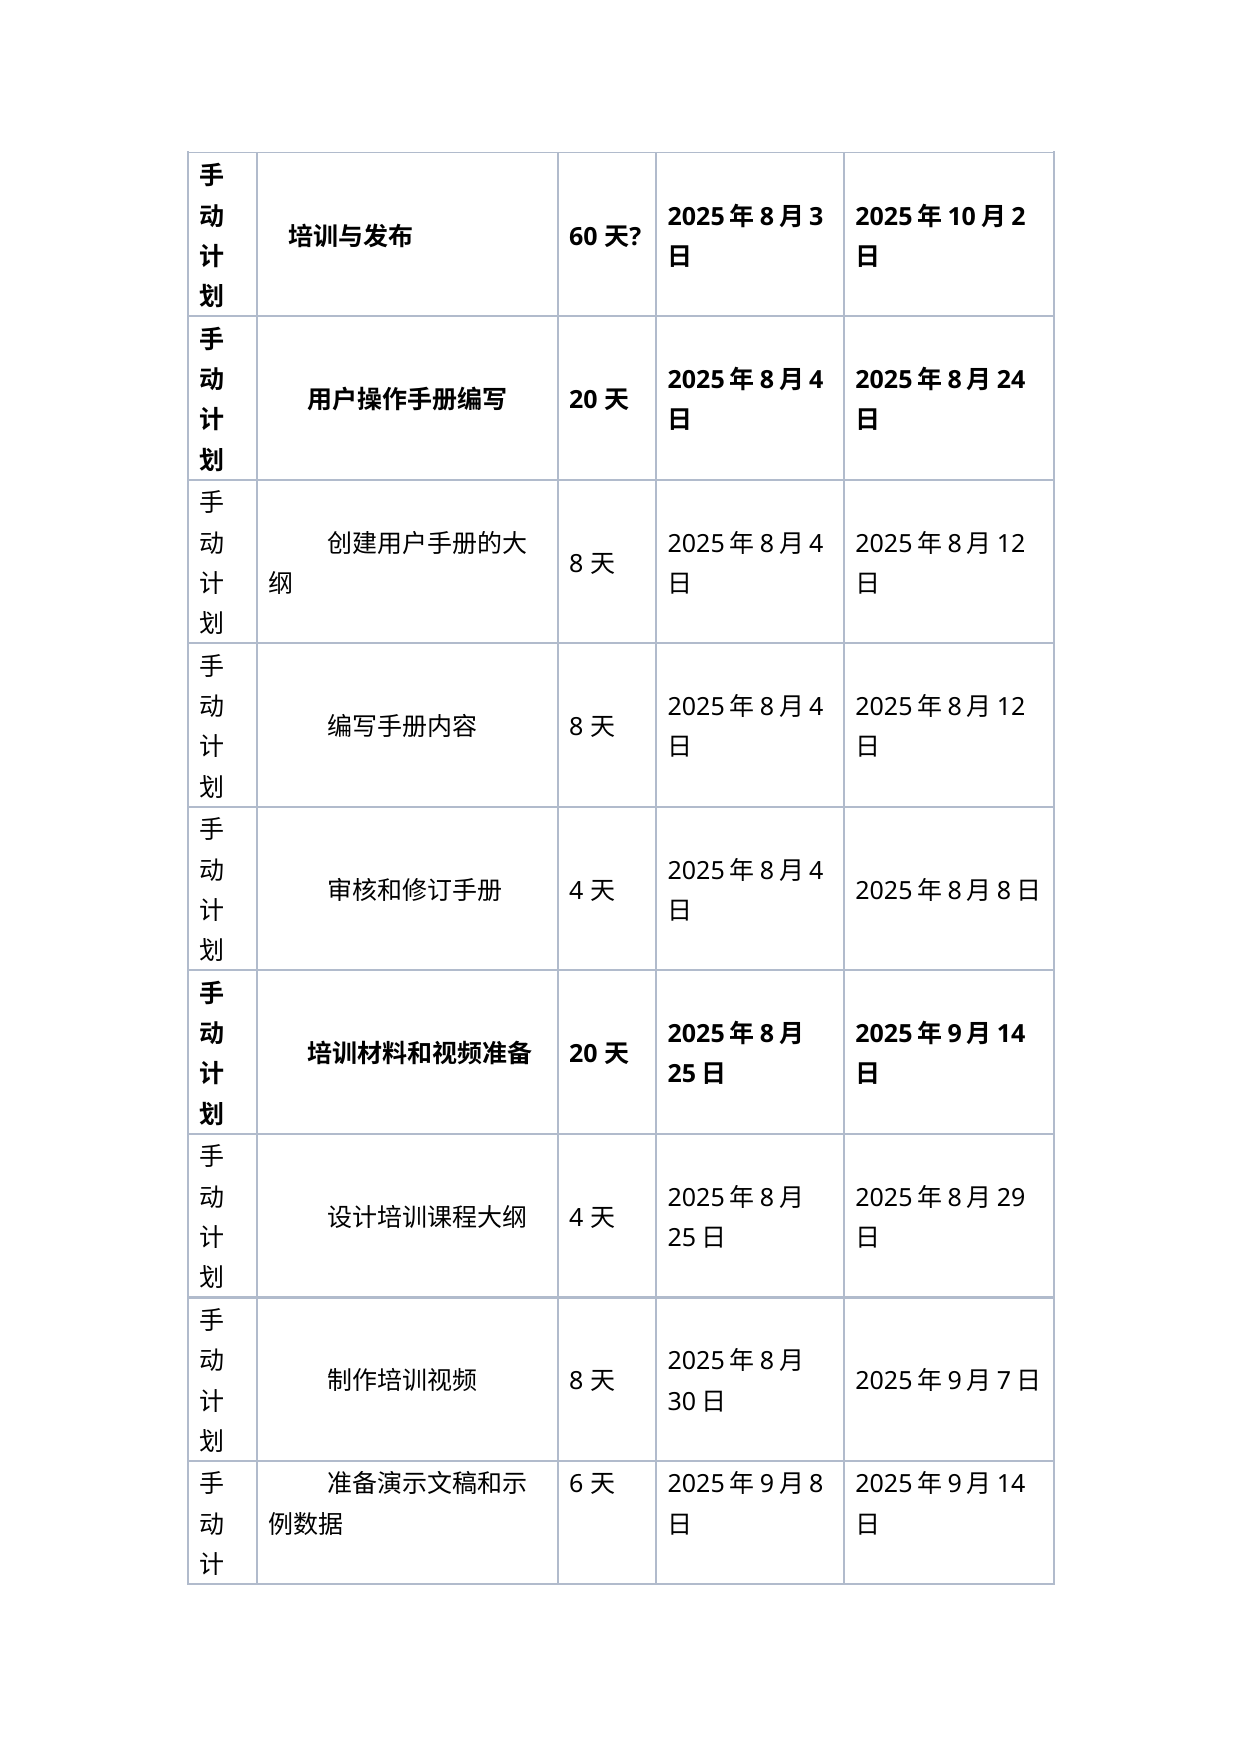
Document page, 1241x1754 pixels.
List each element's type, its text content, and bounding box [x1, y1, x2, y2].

table_cell 培训与发布 [258, 153, 557, 315]
table_cell 手动计划 [189, 1462, 256, 1583]
table_cell 2025年8月4日 [657, 808, 843, 969]
table_cell 60 天? [559, 153, 655, 315]
table_cell 2025年8月25日 [657, 1135, 843, 1296]
table_cell 手动计划 [189, 971, 256, 1133]
table_cell 2025年8月4日 [657, 644, 843, 806]
table_cell 2025年9月14日 [845, 971, 1053, 1133]
table_cell 2025年8月29日 [845, 1135, 1053, 1296]
table_cell 2025年8月30日 [657, 1299, 843, 1460]
table_cell 2025年10月2日 [845, 153, 1053, 315]
table_cell 8 天 [559, 644, 655, 806]
table_cell 准备演示文稿和示例数据 [258, 1462, 557, 1583]
table_cell 6 天 [559, 1462, 655, 1583]
table_cell 2025年8月12日 [845, 481, 1053, 642]
table_cell 手动计划 [189, 808, 256, 969]
table_cell 2025年8月25日 [657, 971, 843, 1133]
table_cell 2025年9月14日 [845, 1462, 1053, 1583]
table_cell 2025年8月8日 [845, 808, 1053, 969]
table_cell 用户操作手册编写 [258, 317, 557, 478]
table_cell 设计培训课程大纲 [258, 1135, 557, 1296]
table_cell 手动计划 [189, 317, 256, 478]
table_cell 手动计划 [189, 153, 256, 315]
table_cell 2025年8月3日 [657, 153, 843, 315]
table_cell 审核和修订手册 [258, 808, 557, 969]
table_cell 2025年8月4日 [657, 317, 843, 478]
table_cell 制作培训视频 [258, 1299, 557, 1460]
table_cell 2025年8月12日 [845, 644, 1053, 806]
table_cell 培训材料和视频准备 [258, 971, 557, 1133]
table_cell 20 天 [559, 317, 655, 478]
table_cell 4 天 [559, 1135, 655, 1296]
table_cell 编写手册内容 [258, 644, 557, 806]
table_cell 2025年8月4日 [657, 481, 843, 642]
table_cell 8 天 [559, 1299, 655, 1460]
table_cell 手动计划 [189, 1135, 256, 1296]
table_cell 2025年9月7日 [845, 1299, 1053, 1460]
table_cell 手动计划 [189, 644, 256, 806]
table_cell 20 天 [559, 971, 655, 1133]
table_cell 手动计划 [189, 1299, 256, 1460]
table_cell 手动计划 [189, 481, 256, 642]
table_cell 2025年9月8日 [657, 1462, 843, 1583]
table_cell 4 天 [559, 808, 655, 969]
table_cell 2025年8月24日 [845, 317, 1053, 478]
table_cell 8 天 [559, 481, 655, 642]
table_cell 创建用户手册的大纲 [258, 481, 557, 642]
